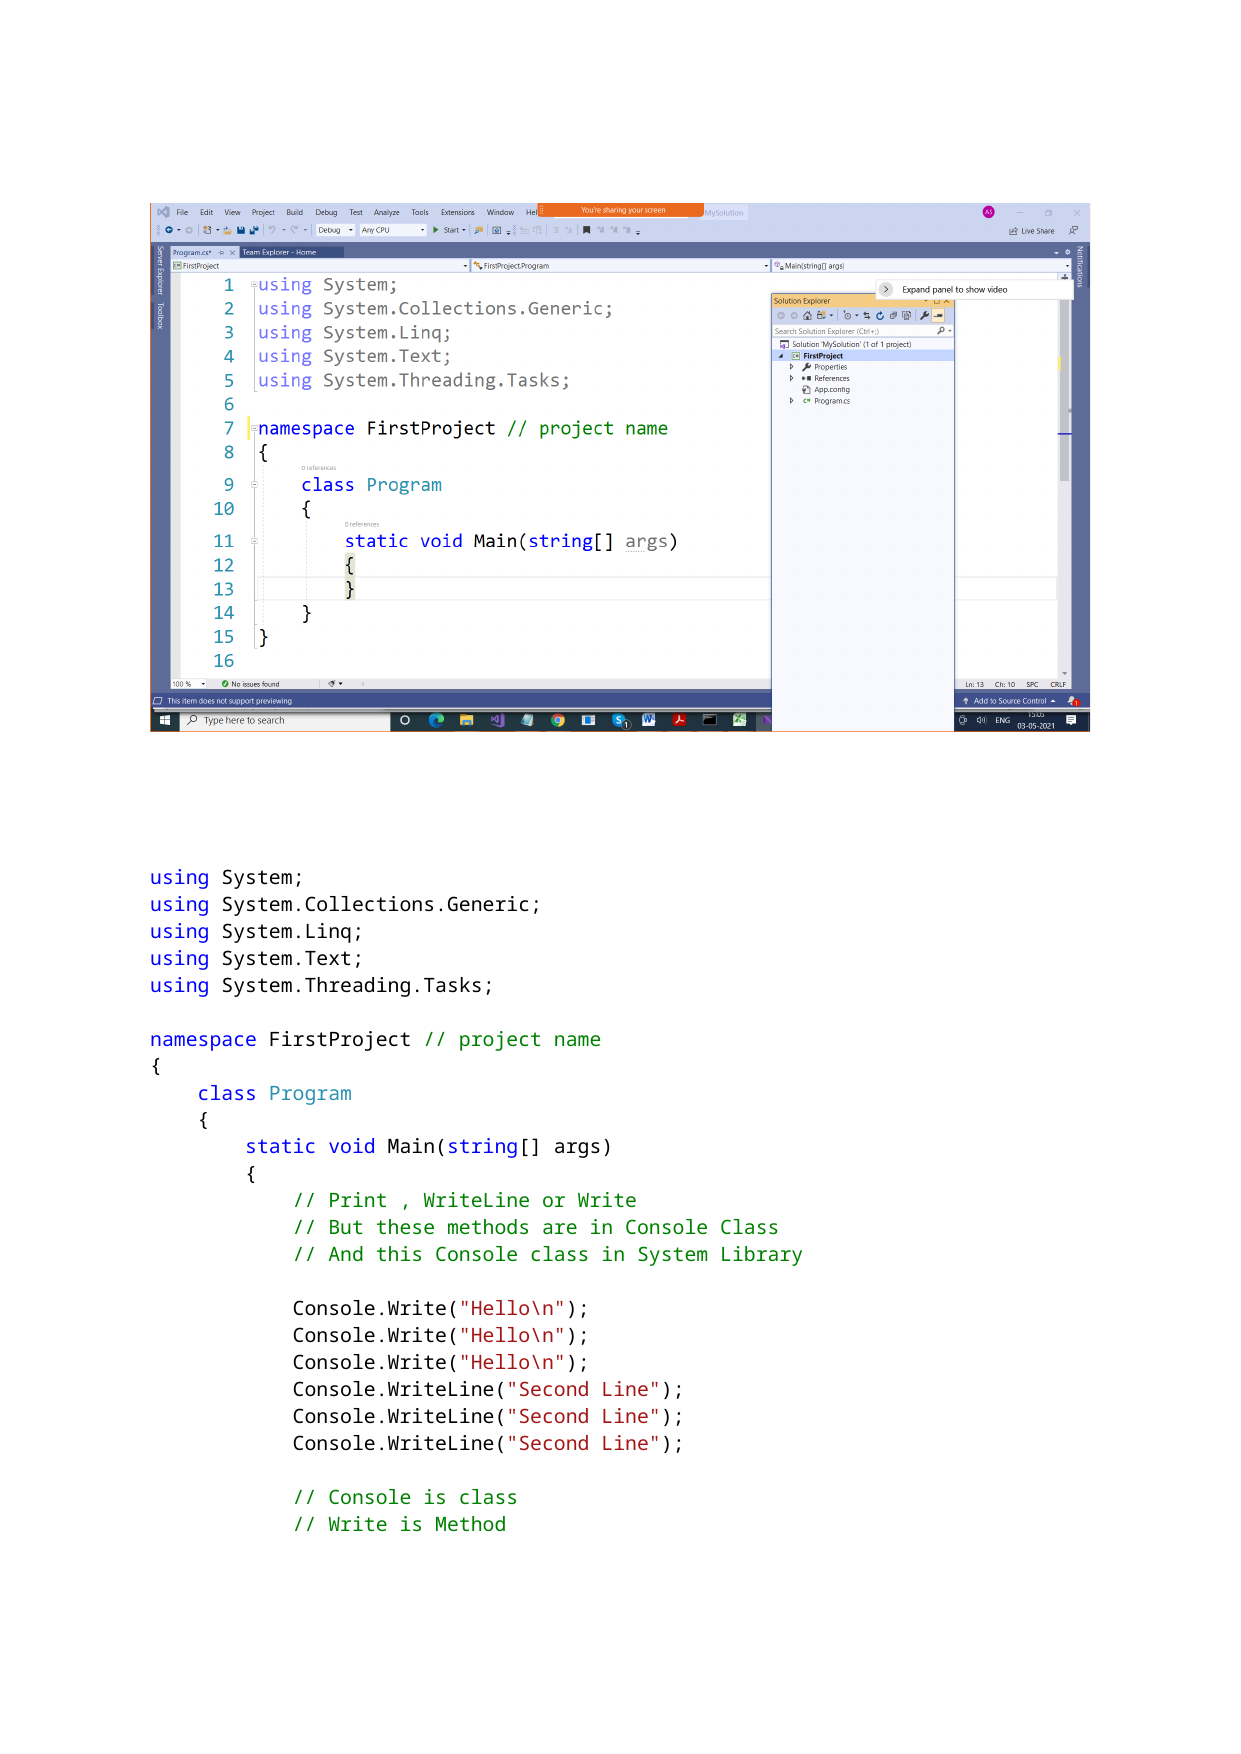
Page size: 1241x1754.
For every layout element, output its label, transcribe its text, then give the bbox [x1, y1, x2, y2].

text using System.Threading.Tasks; [150, 971, 1090, 998]
text { [150, 1160, 1090, 1187]
text Console.Write("Hello\n"); [150, 1294, 1090, 1322]
picture [150, 203, 1091, 732]
text { [150, 1052, 1090, 1079]
text { [150, 1106, 1090, 1133]
text // And this Console class in System Library [150, 1241, 1090, 1268]
text static void Main(string[] args) [150, 1133, 1090, 1160]
text // Print , WriteLine or Write [150, 1187, 1090, 1214]
text class Program [150, 1079, 1090, 1106]
text // Write is Method [150, 1510, 1090, 1537]
text using System; [150, 863, 1090, 890]
text // Console is class [150, 1483, 1090, 1510]
text Console.Write("Hello\n"); [150, 1322, 1090, 1348]
text using System.Text; [150, 944, 1090, 971]
text Console.WriteLine("Second Line"); [150, 1429, 1090, 1456]
text using System.Collections.Generic; [150, 890, 1090, 917]
text using System.Linq; [150, 917, 1090, 944]
text Console.WriteLine("Second Line"); [150, 1402, 1090, 1429]
text Console.WriteLine("Second Line"); [150, 1376, 1090, 1402]
text namespace FirstProject // project name [150, 1025, 1090, 1052]
text Console.Write("Hello\n"); [150, 1348, 1090, 1376]
text // But these methods are in Console Class [150, 1214, 1090, 1241]
